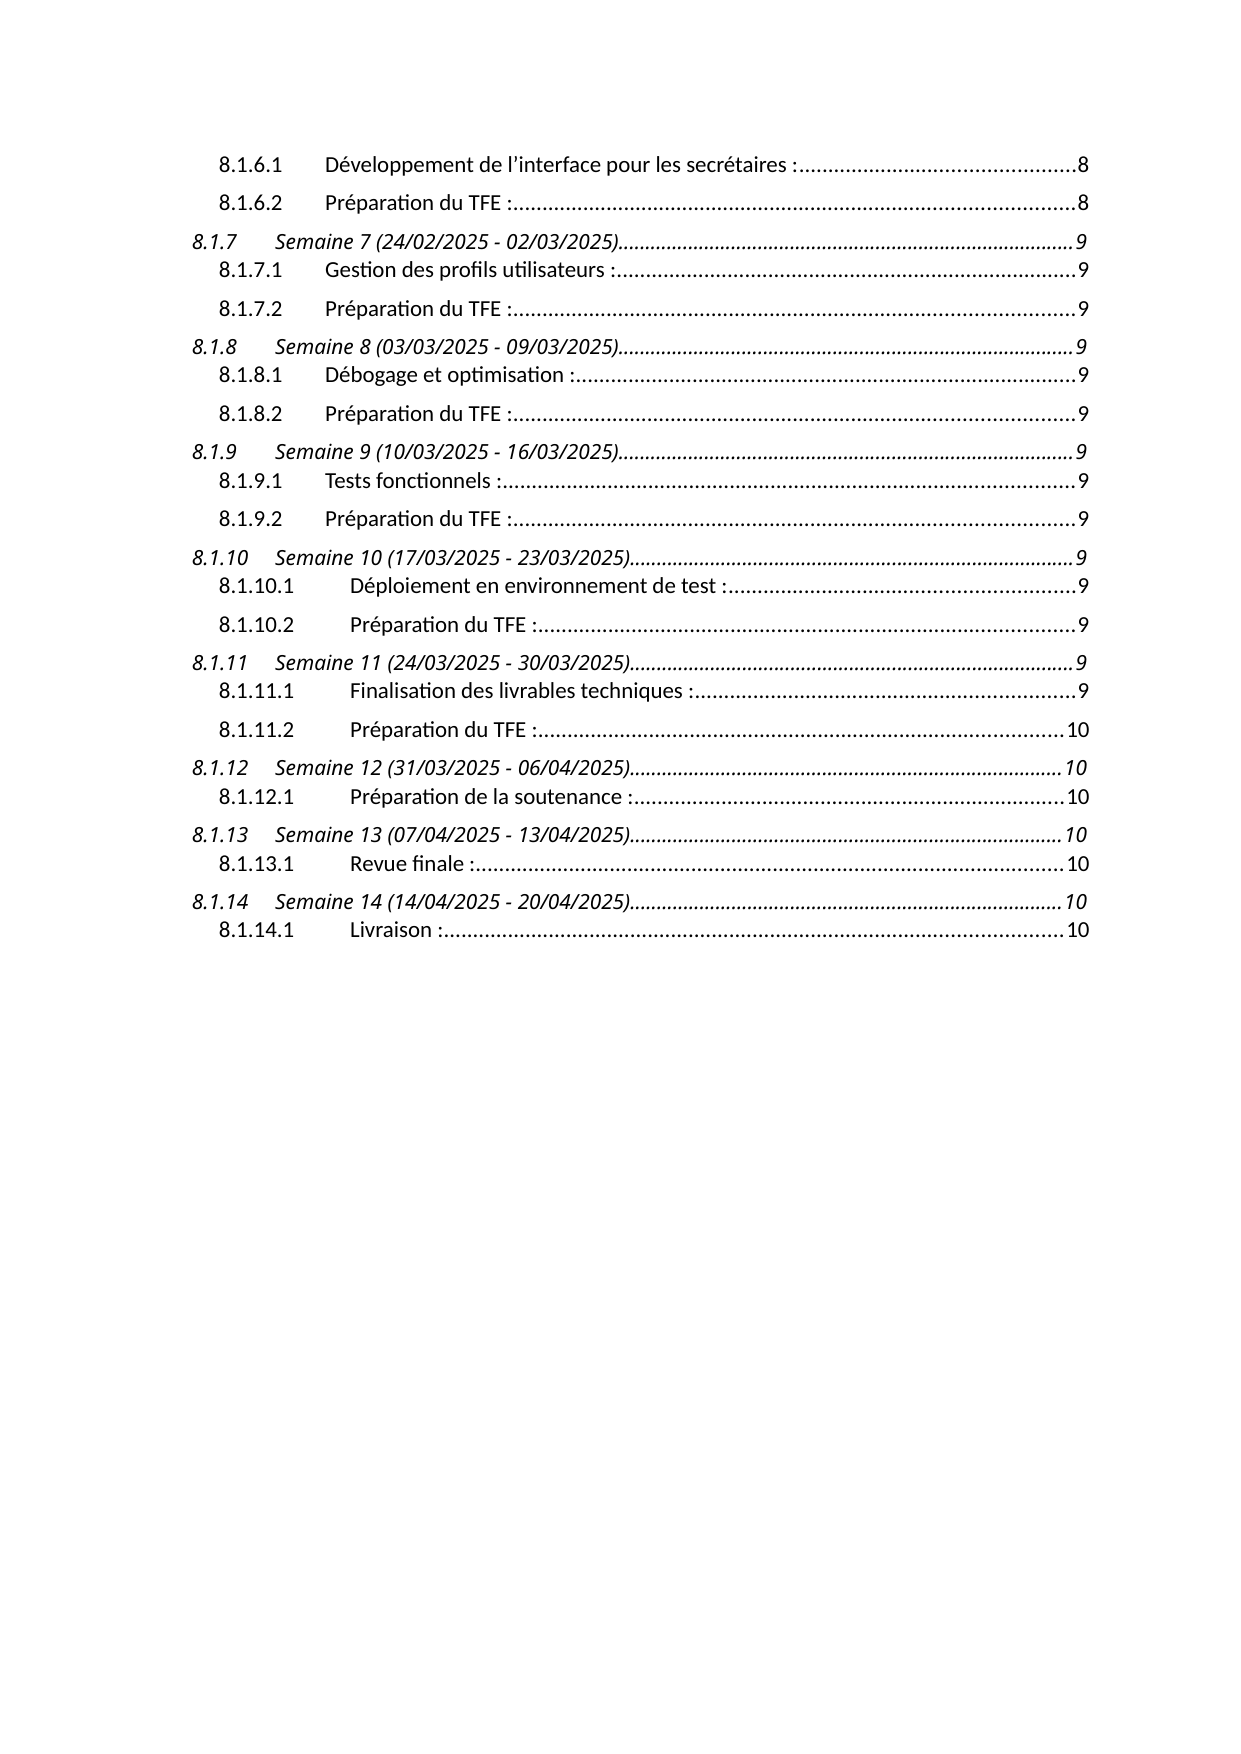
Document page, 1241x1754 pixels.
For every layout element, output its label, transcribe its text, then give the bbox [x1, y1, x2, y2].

text 8.1.12 Semaine 12 (31/03/2025 - 06/04/2025) 10 [192, 753, 1090, 782]
text 8.1.8 Semaine 8 (03/03/2025 - 09/03/2025) 9 [192, 332, 1090, 361]
text 8.1.10.2 Préparation du TFE : 9 [219, 610, 1090, 638]
text 8.1.9.1 Tests fonctionnels : 9 [219, 466, 1090, 494]
text 8.1.7.2 Préparation du TFE : 9 [219, 294, 1090, 322]
text 8.1.9 Semaine 9 (10/03/2025 - 16/03/2025) 9 [192, 437, 1090, 466]
text 8.1.7 Semaine 7 (24/02/2025 - 02/03/2025) 9 [192, 227, 1090, 255]
text 8.1.11.2 Préparation du TFE : 10 [219, 715, 1090, 743]
text 8.1.11 Semaine 11 (24/03/2025 - 30/03/2025) 9 [192, 648, 1090, 677]
text 8.1.13 Semaine 13 (07/04/2025 - 13/04/2025) 10 [192, 820, 1090, 849]
text 8.1.10.1 Déploiement en environnement de test : 9 [219, 571, 1090, 599]
text 8.1.12.1 Préparation de la soutenance : 10 [219, 782, 1090, 810]
text 8.1.14 Semaine 14 (14/04/2025 - 20/04/2025) 10 [192, 887, 1090, 916]
text 8.1.9.2 Préparation du TFE : 9 [219, 504, 1090, 532]
text 8.1.13.1 Revue finale : 10 [219, 849, 1090, 877]
text 8.1.14.1 Livraison : 10 [219, 916, 1090, 944]
text 8.1.8.1 Débogage et optimisation : 9 [219, 361, 1090, 389]
text 8.1.7.1 Gestion des profils utilisateurs : 9 [219, 255, 1090, 283]
text 8.1.11.1 Finalisation des livrables techniques : 9 [219, 677, 1090, 704]
text 8.1.6.2 Préparation du TFE : 8 [219, 188, 1090, 216]
text 8.1.6.1 Développement de l’interface pour les secrétaires : 8 [219, 150, 1090, 178]
text 8.1.10 Semaine 10 (17/03/2025 - 23/03/2025) 9 [192, 543, 1090, 571]
text 8.1.8.2 Préparation du TFE : 9 [219, 399, 1090, 427]
